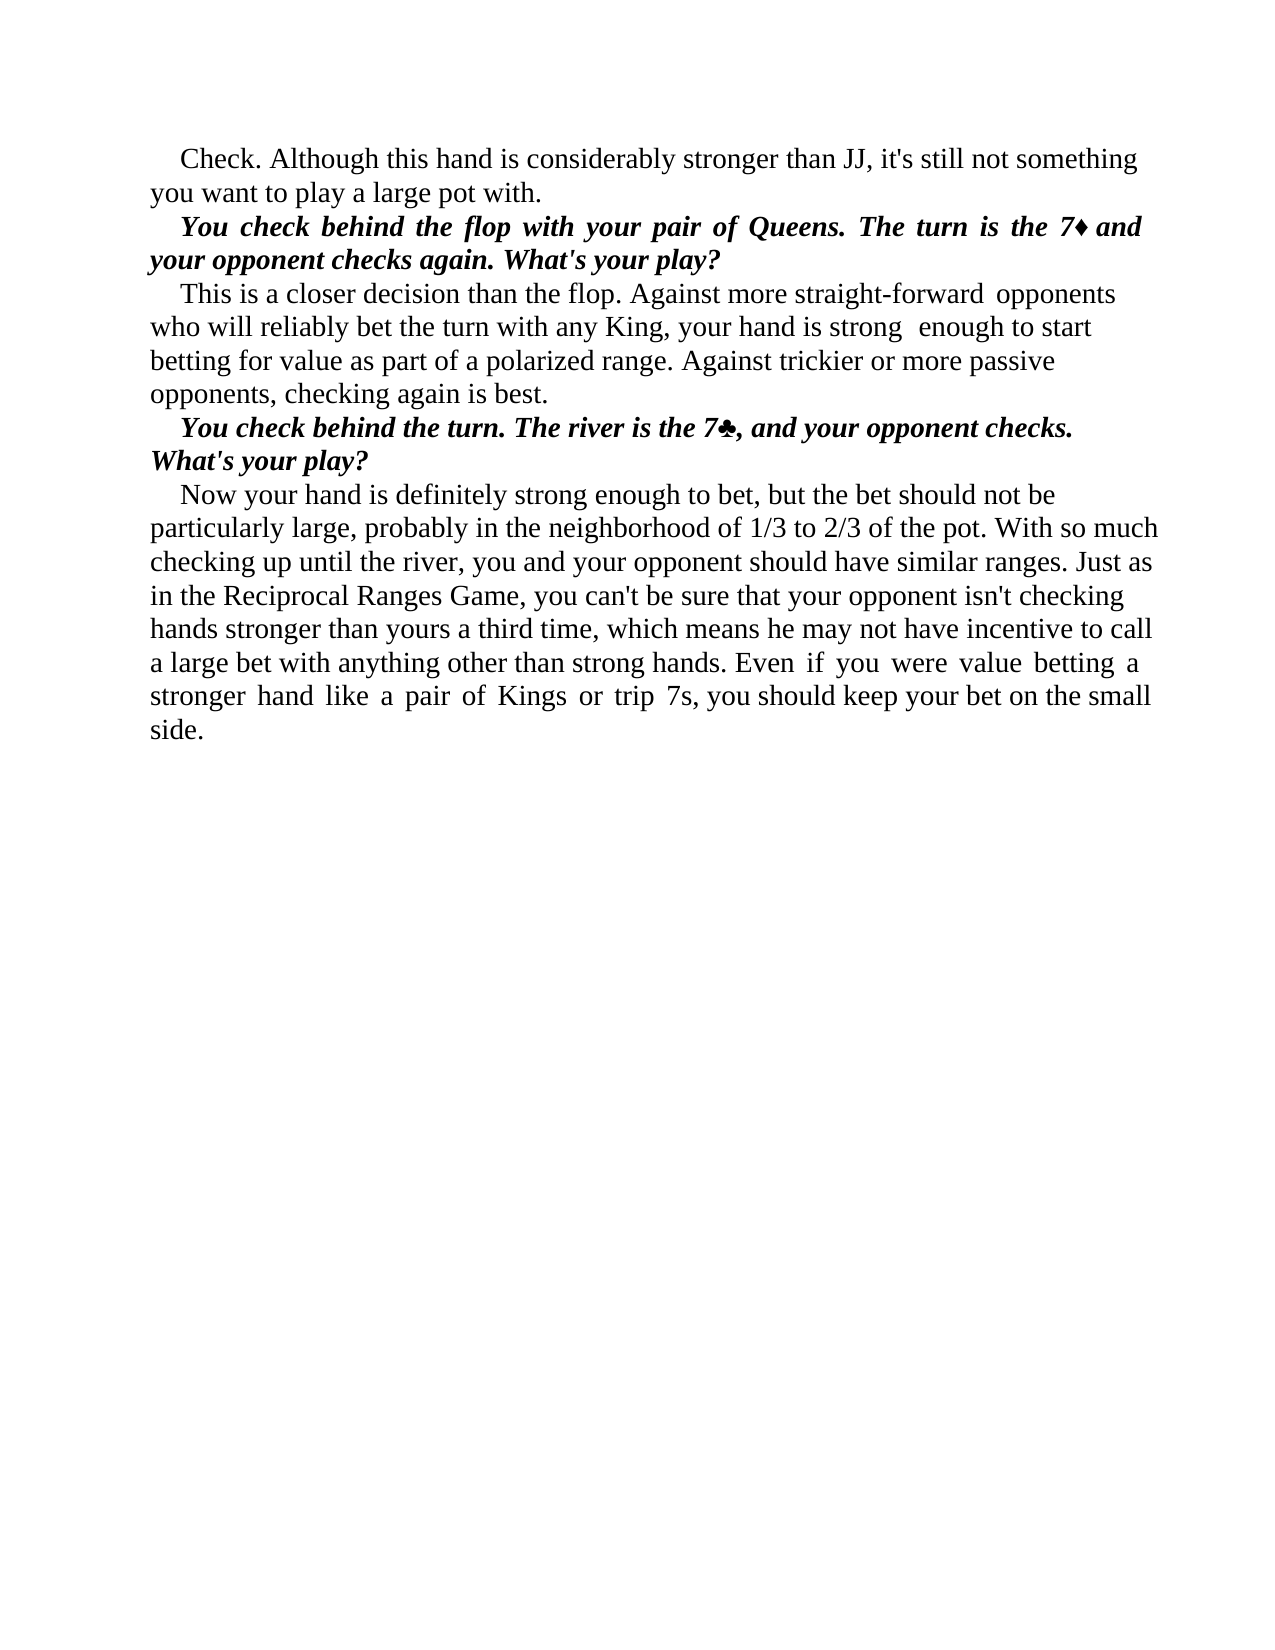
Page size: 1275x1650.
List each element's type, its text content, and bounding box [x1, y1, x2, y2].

text You check behind the flop with your pair of Queens. The turn is the 7♦ and your opponent checks again. What's your play? [150, 209, 1162, 276]
text Check. Although this hand is considerably stronger than JJ, it's still not something you want to play a large pot with. [150, 142, 1162, 209]
text You check behind the turn. The river is the 7♣, and your opponent checks. What's your play? [150, 410, 1162, 477]
text This is a closer decision than the flop. Against more straight-forward opponents who will reliably bet the turn with any King, your hand is strong enough to start betting for value as part of a polarized range. Against trickier or more passive opponents, checking again is best. [150, 276, 1162, 410]
text Now your hand is definitely strong enough to bet, but the bet should not be particularly large, probably in the neighborhood of 1/3 to 2/3 of the pot. With so much checking up until the river, you and your opponent should have similar ranges. Just as in the Reciprocal Ranges Game, you can't be sure that your opponent isn't checking hands stronger than yours a third time, which means he may not have incentive to call a large bet with anything other than strong hands. Even if you were value betting a stronger hand like a pair of Kings or trip 7s, you should keep your bet on the small side. [150, 477, 1162, 745]
